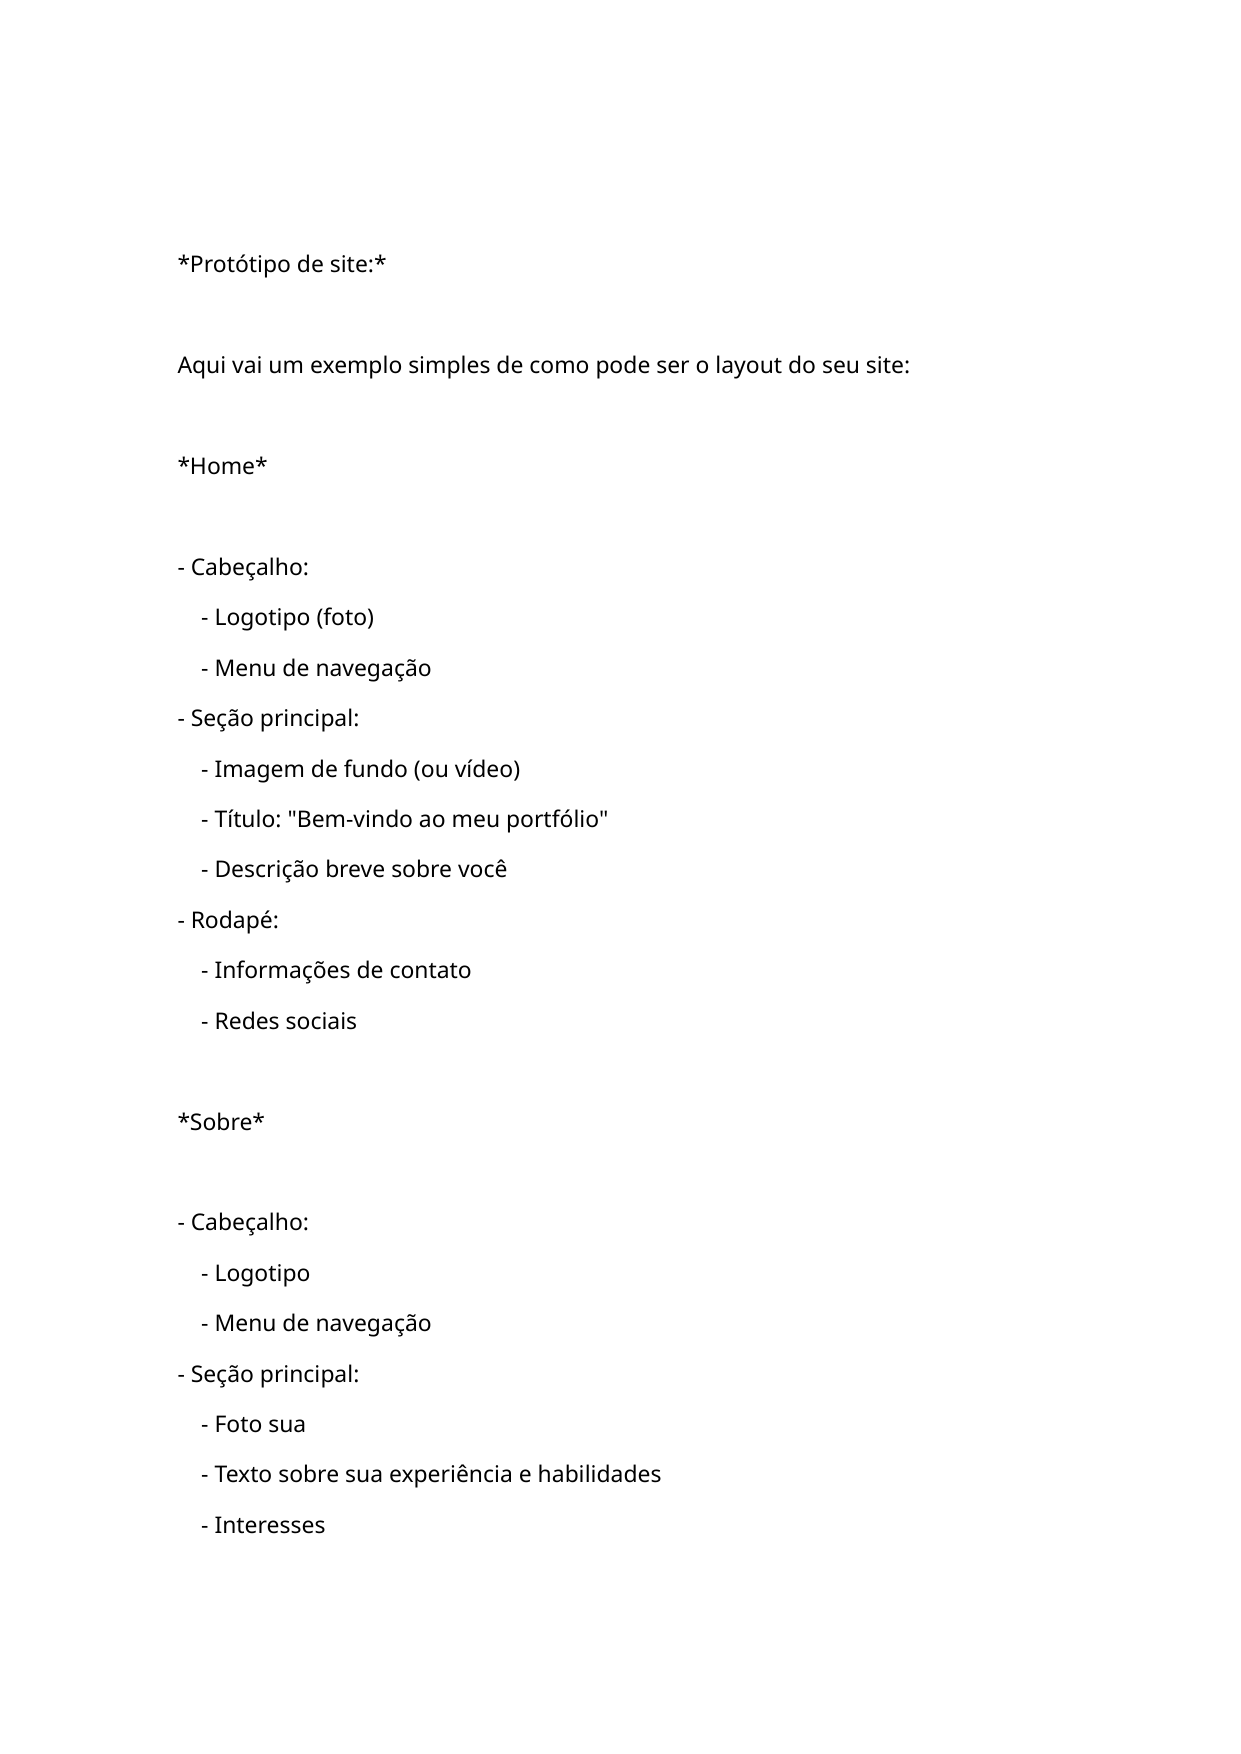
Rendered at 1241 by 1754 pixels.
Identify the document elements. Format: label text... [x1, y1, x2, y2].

text - Cabeçalho: [177, 1206, 1063, 1238]
text - Texto sobre sua experiência e habilidades [177, 1458, 1063, 1490]
text - Menu de navegação [177, 1307, 1063, 1338]
text *Protótipo de site:* [177, 248, 1063, 280]
text Aqui vai um exemplo simples de como pode ser o layout do seu site: [177, 349, 1063, 381]
text - Informações de contato [177, 954, 1063, 986]
text *Sobre* [177, 1106, 1063, 1137]
text - Descrição breve sobre você [177, 853, 1063, 885]
text - Logotipo [177, 1257, 1063, 1288]
text - Imagem de fundo (ou vídeo) [177, 753, 1063, 784]
text *Home* [177, 450, 1063, 481]
text - Seção principal: [177, 702, 1063, 733]
text - Menu de navegação [177, 652, 1063, 683]
text - Rodapé: [177, 904, 1063, 935]
text - Redes sociais [177, 1005, 1063, 1036]
text - Foto sua [177, 1408, 1063, 1439]
text - Cabeçalho: [177, 551, 1063, 582]
text - Logotipo (foto) [177, 601, 1063, 633]
text - Interesses [177, 1509, 1063, 1540]
text - Título: "Bem-vindo ao meu portfólio" [177, 803, 1063, 834]
text - Seção principal: [177, 1358, 1063, 1389]
